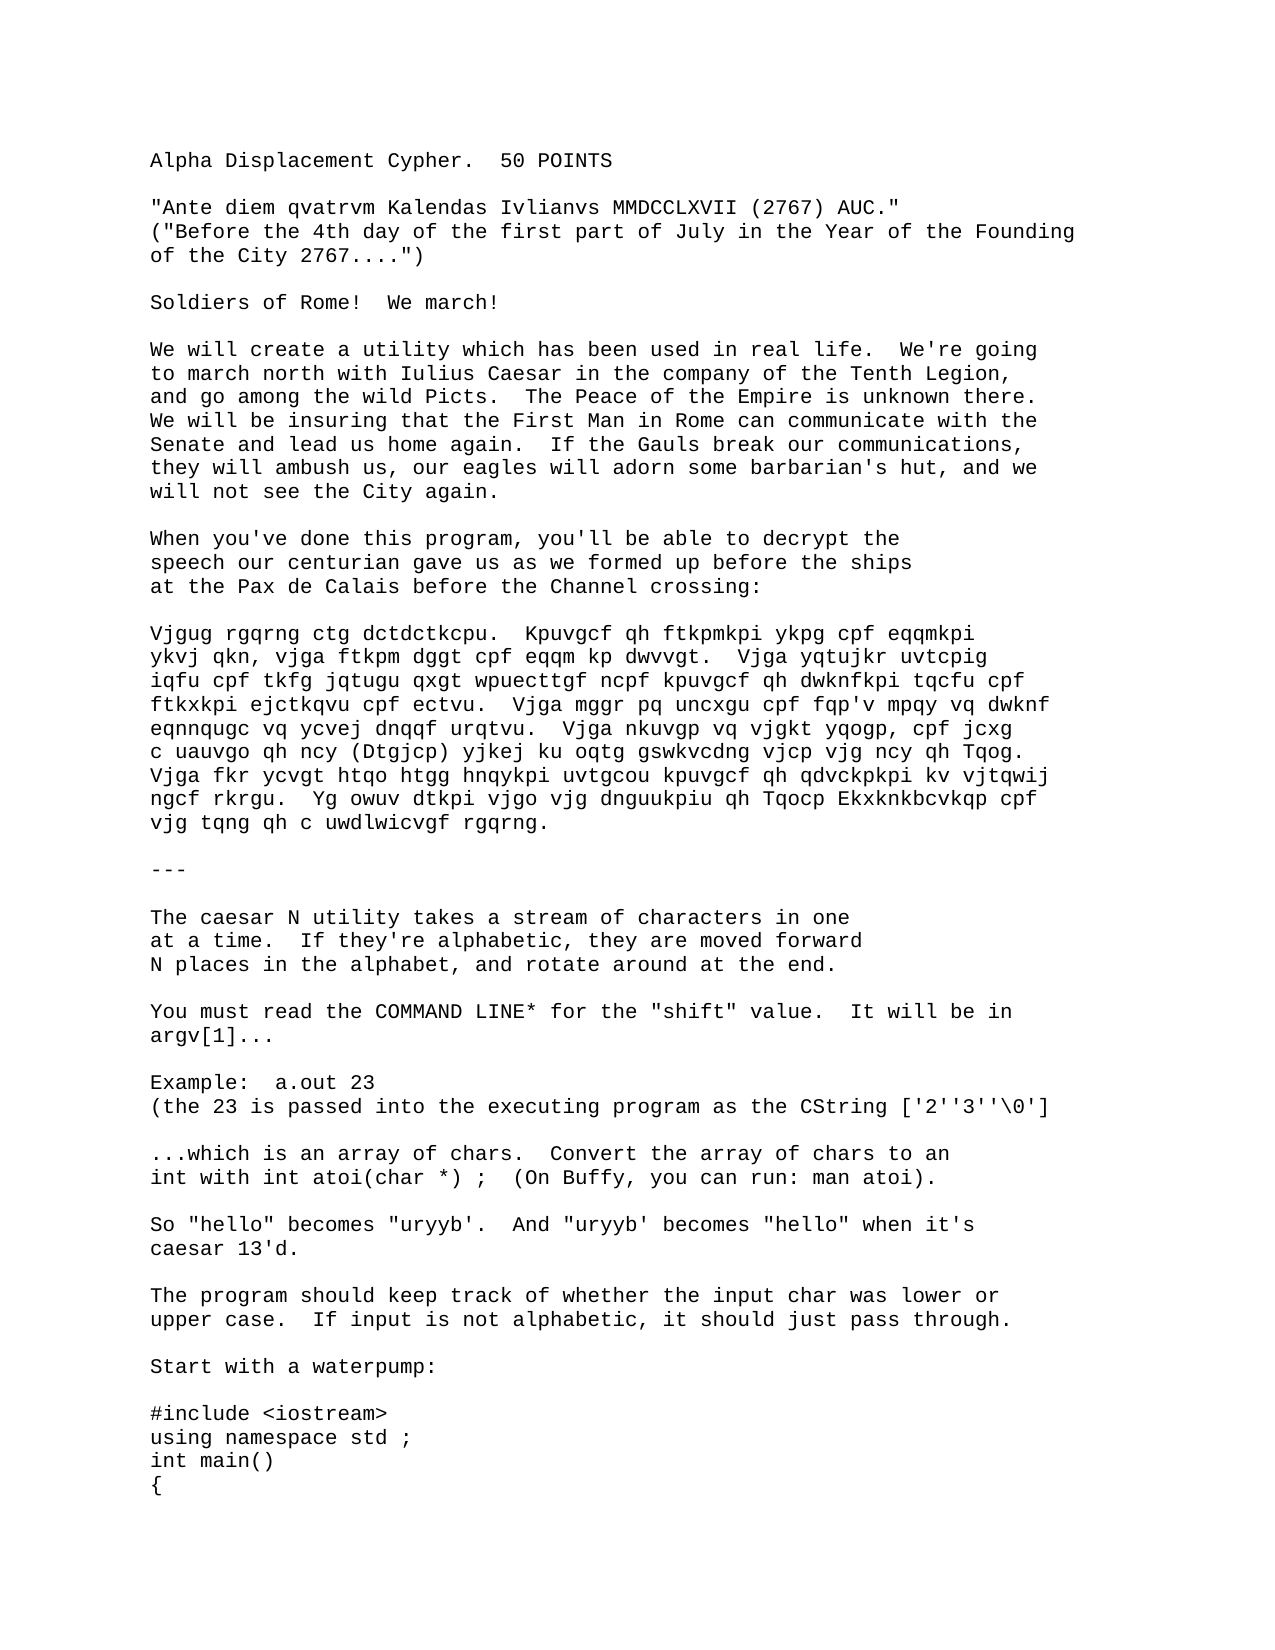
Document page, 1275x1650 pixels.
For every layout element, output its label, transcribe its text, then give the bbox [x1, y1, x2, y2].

text of the City 2767....") [150, 244, 1125, 268]
text Senate and lead us home again. If the Gauls break our communications, [150, 434, 1125, 457]
text ngcf rkrgu. Yg owuv dtkpi vjgo vjg dnguukpiu qh Tqocp Ekxknkbcvkqp cpf [150, 788, 1125, 812]
text "Ante diem qvatrvm Kalendas Ivlianvs MMDCCLXVII (2767) AUC." [150, 197, 1125, 221]
text When you've done this program, you'll be able to decrypt the [150, 528, 1125, 552]
text --- [150, 859, 1125, 883]
text We will be insuring that the First Man in Rome can communicate with the [150, 410, 1125, 434]
text argv[1]... [150, 1025, 1125, 1048]
text You must read the COMMAND LINE* for the "shift" value. It will be in [150, 1001, 1125, 1025]
text ftkxkpi ejctkqvu cpf ectvu. Vjga mggr pq uncxgu cpf fqp'v mpqy vq dwknf [150, 694, 1125, 717]
text (the 23 is passed into the executing program as the CString ['2''3''\0'] [150, 1096, 1125, 1119]
text at a time. If they're alphabetic, they are moved forward [150, 930, 1125, 954]
text will not see the City again. [150, 481, 1125, 505]
text vjg tqng qh c uwdlwicvgf rgqrng. [150, 812, 1125, 836]
text using namespace std ; [150, 1427, 1125, 1451]
text Alpha Displacement Cypher. 50 POINTS [150, 150, 1125, 174]
text So "hello" becomes "uryyb'. And "uryyb' becomes "hello" when it's [150, 1214, 1125, 1238]
text ykvj qkn, vjga ftkpm dggt cpf eqqm kp dwvvgt. Vjga yqtujkr uvtcpig [150, 647, 1125, 670]
text ...which is an array of chars. Convert the array of chars to an [150, 1143, 1125, 1167]
text they will ambush us, our eagles will adorn some barbarian's hut, and we [150, 457, 1125, 481]
text Vjgug rgqrng ctg dctdctkcpu. Kpuvgcf qh ftkpmkpi ykpg cpf eqqmkpi [150, 623, 1125, 647]
text Start with a waterpump: [150, 1356, 1125, 1379]
text { [150, 1474, 1125, 1498]
text iqfu cpf tkfg jqtugu qxgt wpuecttgf ncpf kpuvgcf qh dwknfkpi tqcfu cpf [150, 670, 1125, 694]
text N places in the alphabet, and rotate around at the end. [150, 954, 1125, 978]
text and go among the wild Picts. The Peace of the Empire is unknown there. [150, 386, 1125, 410]
text c uauvgo qh ncy (Dtgjcp) yjkej ku oqtg gswkvcdng vjcp vjg ncy qh Tqog. [150, 741, 1125, 765]
text Soldiers of Rome! We march! [150, 292, 1125, 316]
text to march north with Iulius Caesar in the company of the Tenth Legion, [150, 363, 1125, 386]
text caesar 13'd. [150, 1238, 1125, 1261]
text upper case. If input is not alphabetic, it should just pass through. [150, 1309, 1125, 1332]
text at the Pax de Calais before the Channel crossing: [150, 576, 1125, 599]
text The program should keep track of whether the input char was lower or [150, 1285, 1125, 1309]
text speech our centurian gave us as we formed up before the ships [150, 552, 1125, 576]
text ("Before the 4th day of the first part of July in the Year of the Founding [150, 221, 1125, 244]
text int with int atoi(char *) ; (On Buffy, you can run: man atoi). [150, 1167, 1125, 1190]
text Example: a.out 23 [150, 1072, 1125, 1096]
text eqnnqugc vq ycvej dnqqf urqtvu. Vjga nkuvgp vq vjgkt yqogp, cpf jcxg [150, 717, 1125, 741]
text int main() [150, 1451, 1125, 1474]
text Vjga fkr ycvgt htqo htgg hnqykpi uvtgcou kpuvgcf qh qdvckpkpi kv vjtqwij [150, 765, 1125, 788]
text The caesar N utility takes a stream of characters in one [150, 907, 1125, 930]
text #include <iostream> [150, 1403, 1125, 1427]
text We will create a utility which has been used in real life. We're going [150, 339, 1125, 363]
